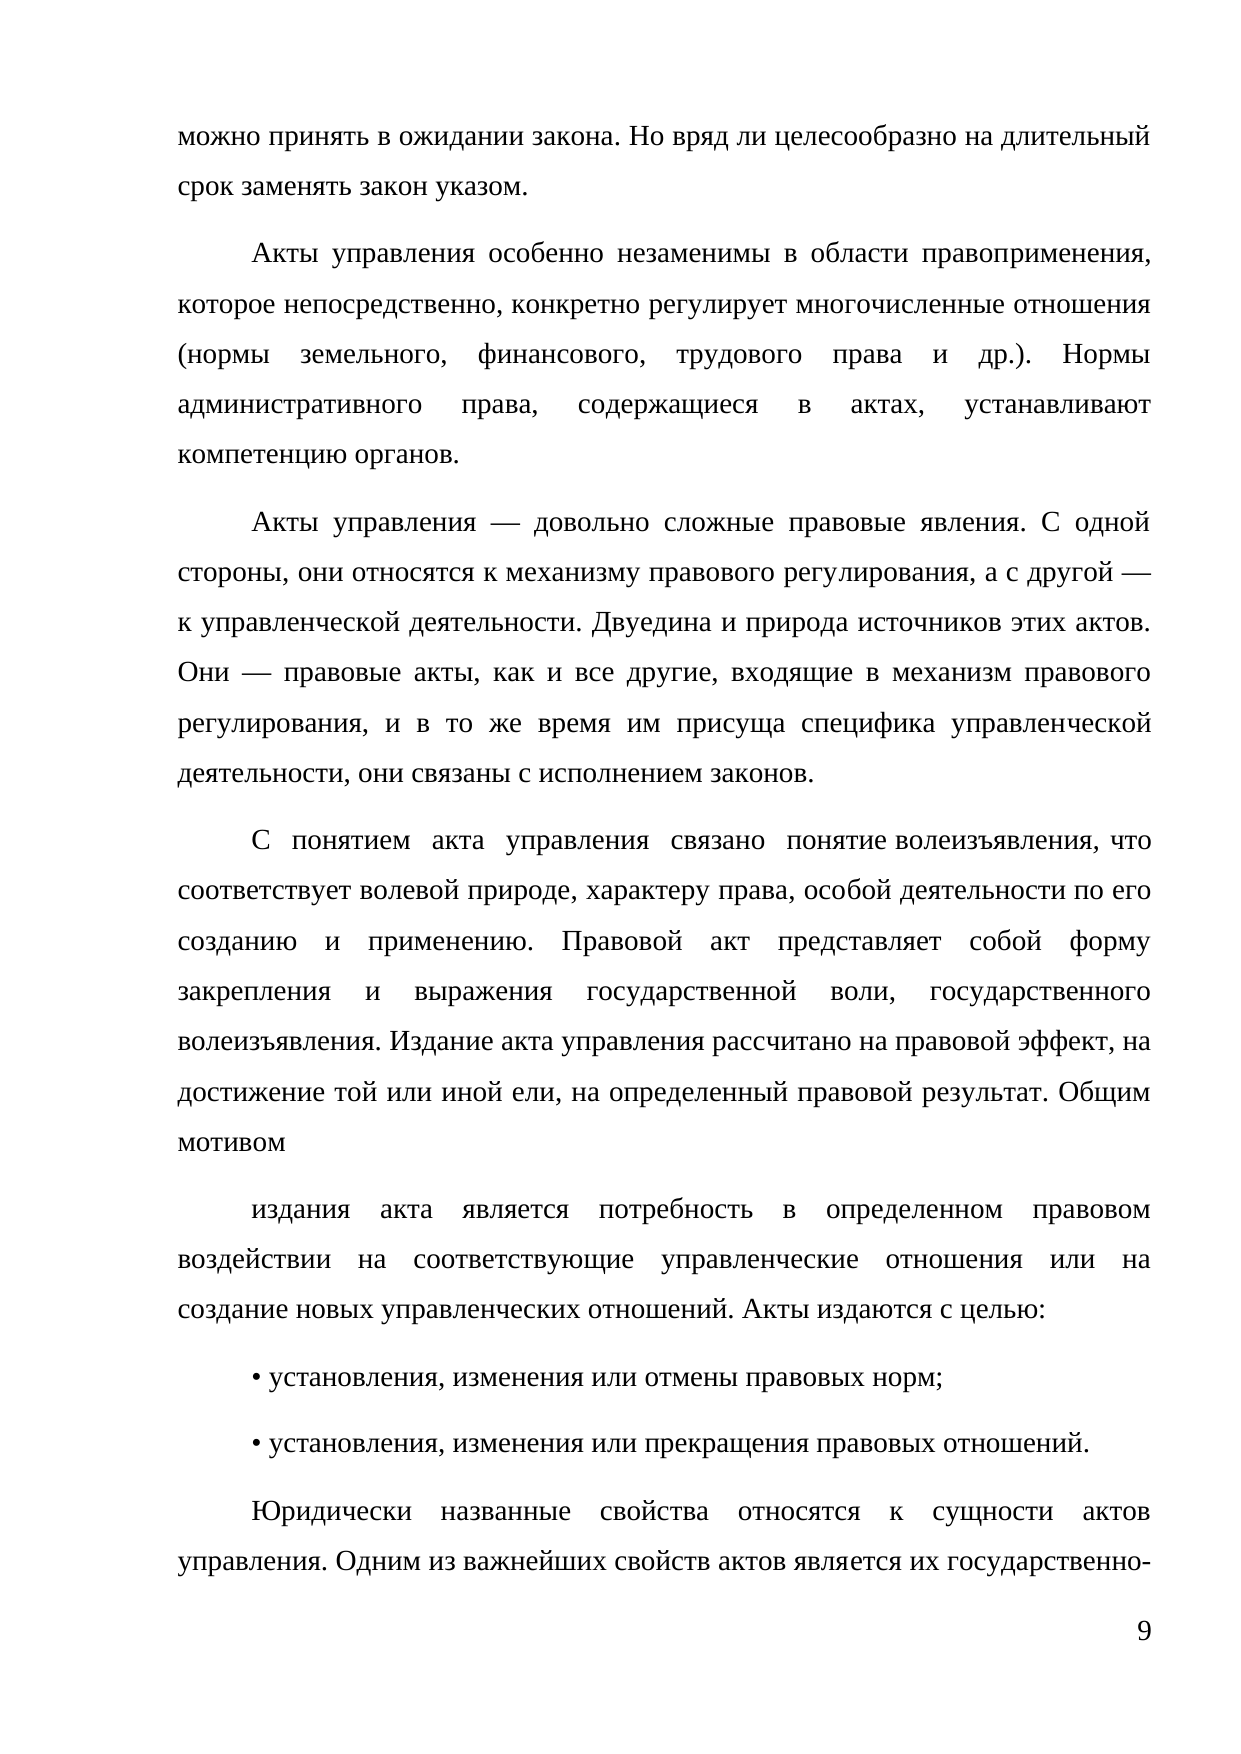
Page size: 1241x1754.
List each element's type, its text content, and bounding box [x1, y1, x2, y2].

text Акты управления — довольно сложные правовые явления. С одной стороны, они относятся к механизму правового регулирования, а с другой — к управленческой деятельности. Двуедина и природа источников этих актов. Они — правовые акты, как и все другие, входящие в механизм правового регулирования, и в то же время им присуща специфика управленческой деятельности, они связаны с исполнением законов. [177, 504, 1152, 789]
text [177, 118, 1152, 202]
text издания акта является потребность в определенном правовом воздействии на соответствующие управленческие отношения или на создание новых управленческих отношений. Акты издаются с целью: [177, 1191, 1152, 1325]
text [177, 1493, 1152, 1576]
text Акты управления особенно незаменимы в области правоприменения, которое непосредственно, конкретно регулирует многочисленные отношения (нормы земельного, финансового, трудового права и др.). Нормы административного права, содержащиеся в актах, устанавливают компетенцию органов. [177, 235, 1152, 470]
text • установления, изменения или отмены правовых норм; [177, 1359, 1152, 1392]
text • установления, изменения или прекращения правовых отношений. [177, 1426, 1152, 1459]
text С понятием акта управления связано понятие волеизъявления, что соответствует волевой природе, характеру права, особой деятельности по его созданию и применению. Правовой акт представляет собой форму закрепления и выражения государственной воли, государственного волеизъявления. Издание акта управления рассчитано на правовой эффект, на достижение той или иной ели, на определенный правовой результат. Общим мотивом [177, 822, 1152, 1158]
